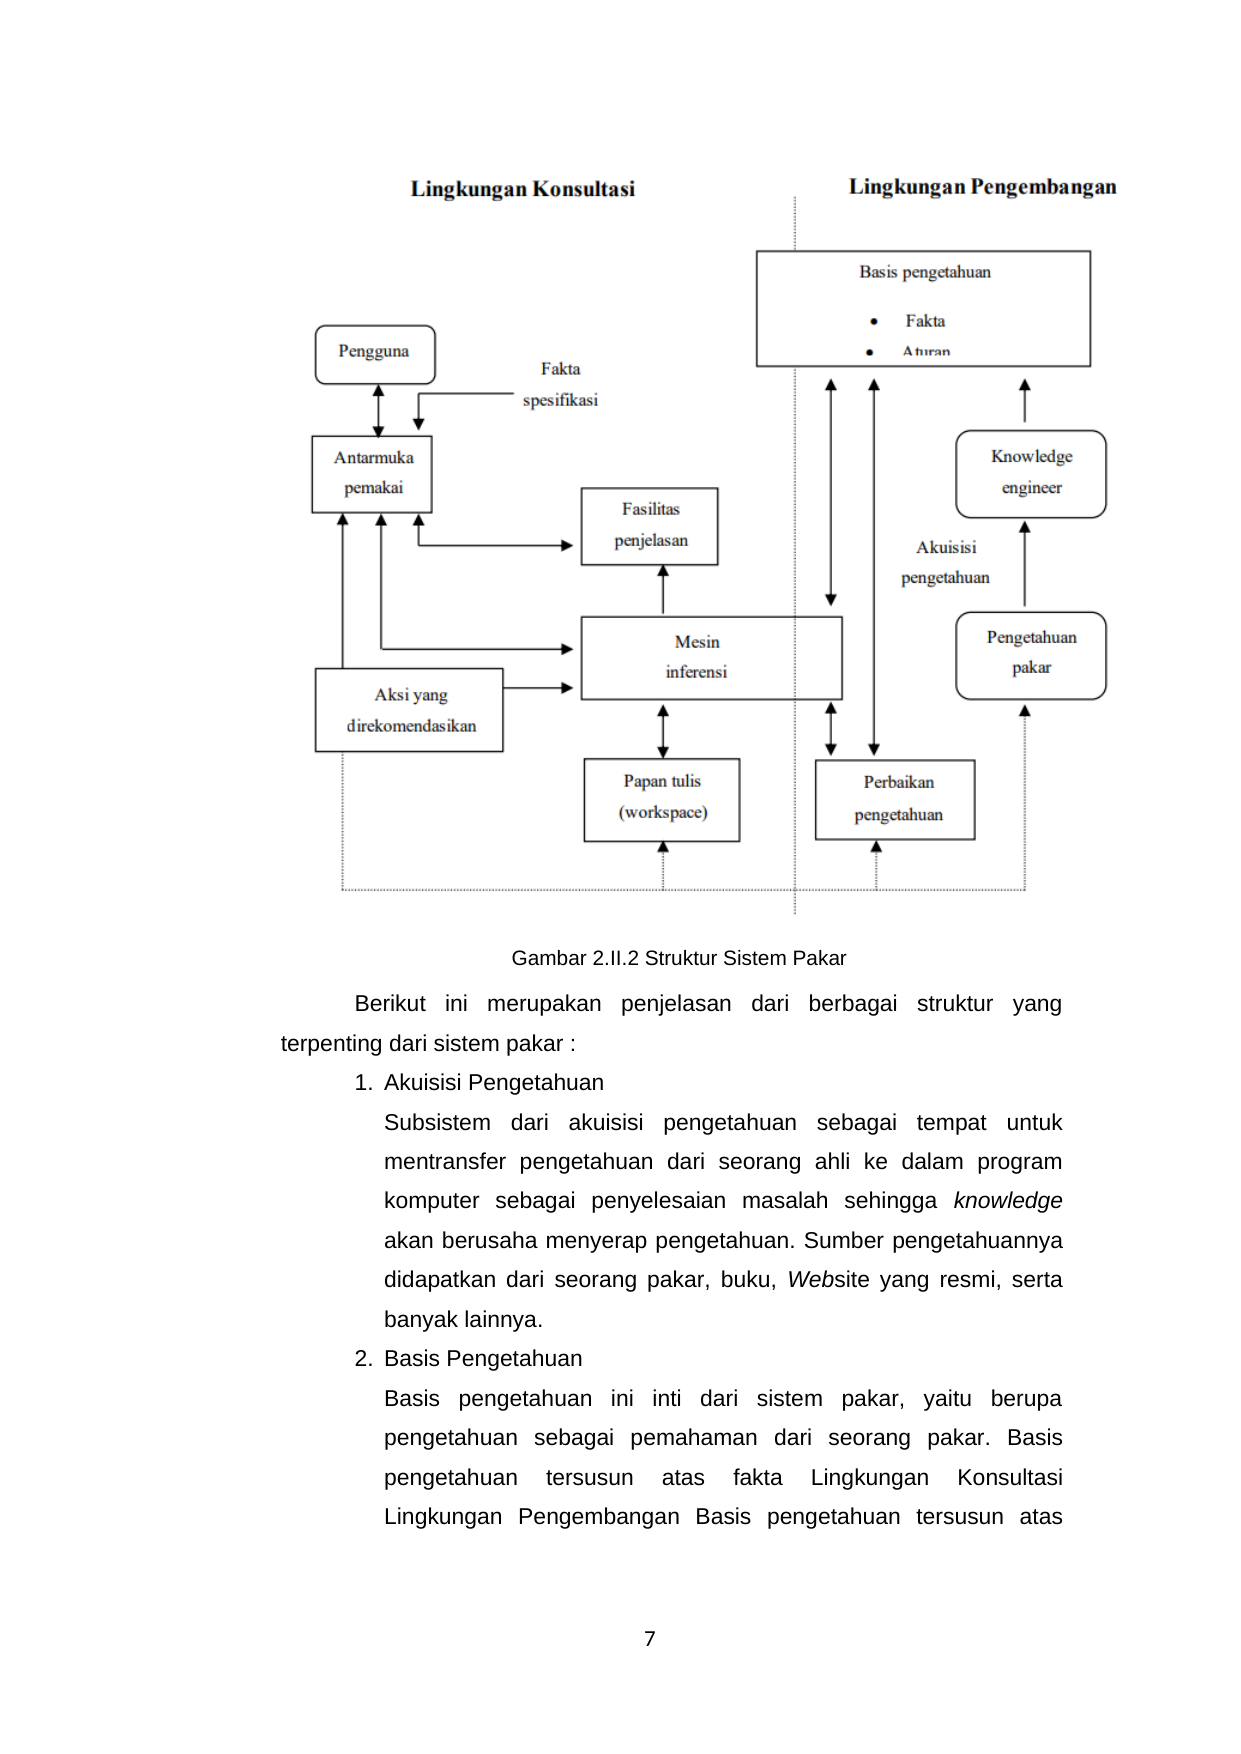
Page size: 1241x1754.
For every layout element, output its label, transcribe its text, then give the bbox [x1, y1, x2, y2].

list Subsistem dari akuisisi pengetahuan sebagai tempat untuk mentransfer pengetahuan dari seorang ahli ke dalam program komputer sebagai penyelesaian masalah sehingga knowledge akan berusaha menyerap pengetahuan. Sumber pengetahuannya didapatkan dari seorang pakar, buku, Website yang resmi, serta banyak lainnya. [384, 1108, 1063, 1332]
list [384, 1385, 1063, 1530]
picture [295, 177, 1122, 915]
list Akuisisi Pengetahuan [354, 1069, 1063, 1095]
list Berikut ini merupakan penjelasan dari berbagai struktur yang terpenting dari sistem pakar : [281, 990, 1063, 1056]
list Basis Pengetahuan [354, 1345, 1063, 1372]
